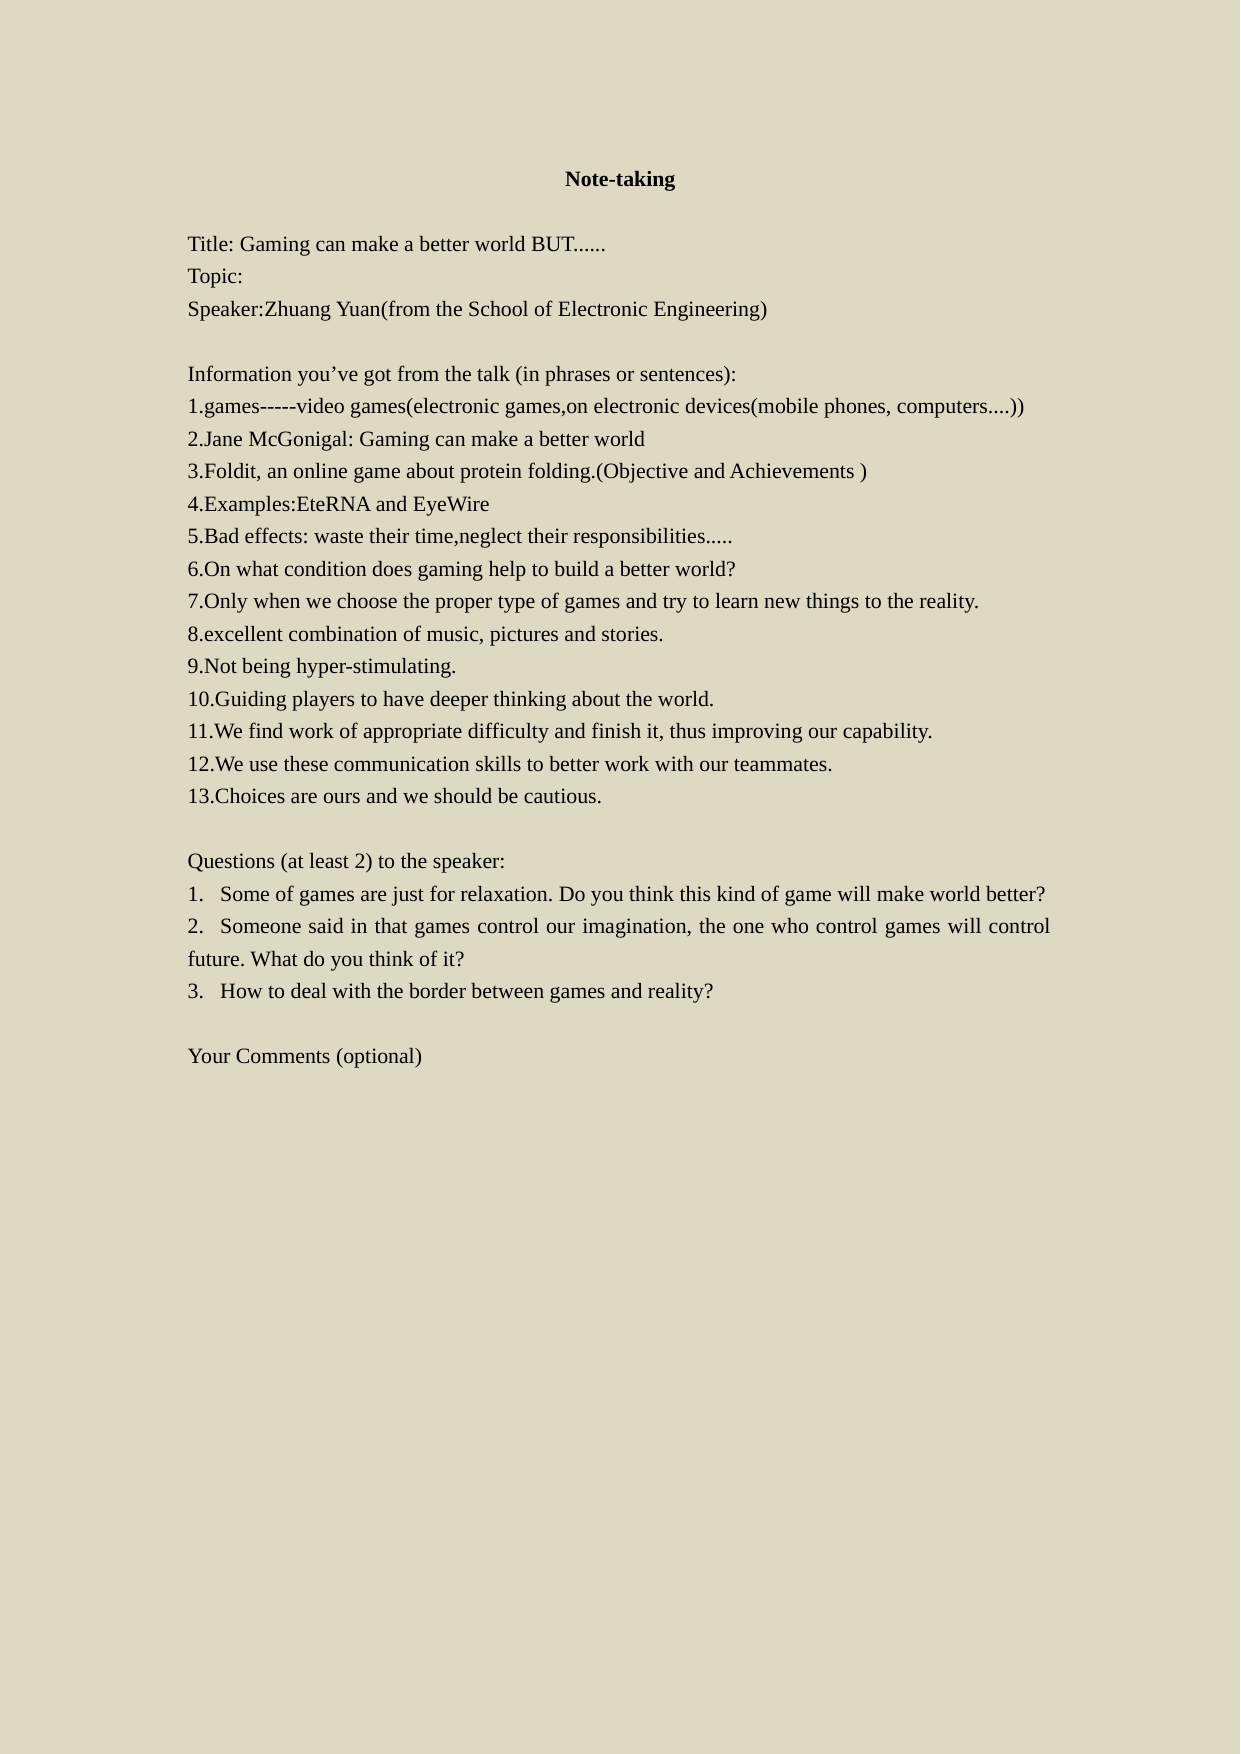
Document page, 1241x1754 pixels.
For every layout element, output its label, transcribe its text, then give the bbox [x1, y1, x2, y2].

text Questions (at least 2) to the speaker: [187, 844, 1053, 877]
text 11.We find work of appropriate difficulty and finish it, thus improving our capability. [187, 714, 1053, 747]
text Note-taking [187, 162, 1053, 194]
text 9.Not being hyper-stimulating. [187, 649, 1053, 682]
text 2.Jane McGonigal: Gaming can make a better world [187, 422, 1053, 454]
list Your Comments (optional) [187, 1039, 1053, 1072]
text 4.Examples:EteRNA and EyeWire [187, 487, 1053, 519]
list How to deal with the border between games and reality? [187, 974, 1053, 1007]
text 10.Guiding players to have deeper thinking about the world. [187, 682, 1053, 714]
text 8.excellent combination of music, pictures and stories. [187, 617, 1053, 649]
list Some of games are just for relaxation. Do you think this kind of game will make world better? [187, 877, 1053, 909]
text 5.Bad effects: waste their time,neglect their responsibilities..... [187, 519, 1053, 552]
text 1.games-----video games(electronic games,on electronic devices(mobile phones, computers....)) [187, 389, 1053, 422]
text 6.On what condition does gaming help to build a better world? [187, 552, 1053, 584]
text 7.Only when we choose the proper type of games and try to learn new things to the reality. [187, 584, 1053, 617]
list Someone said in that games control our imagination, the one who control games will control future. What do you think of it? [187, 909, 1053, 974]
text 12.We use these communication skills to better work with our teammates. [187, 747, 1053, 779]
text Speaker:Zhuang Yuan(from the School of Electronic Engineering) [187, 292, 1053, 324]
text Title: Gaming can make a better world BUT...... [187, 227, 1053, 259]
text 3.Foldit, an online game about protein folding.(Objective and Achievements ) [187, 454, 1053, 487]
text Topic: [187, 259, 1053, 292]
text 13.Choices are ours and we should be cautious. [187, 779, 1053, 812]
text Information you’ve got from the talk (in phrases or sentences): [187, 357, 1053, 389]
